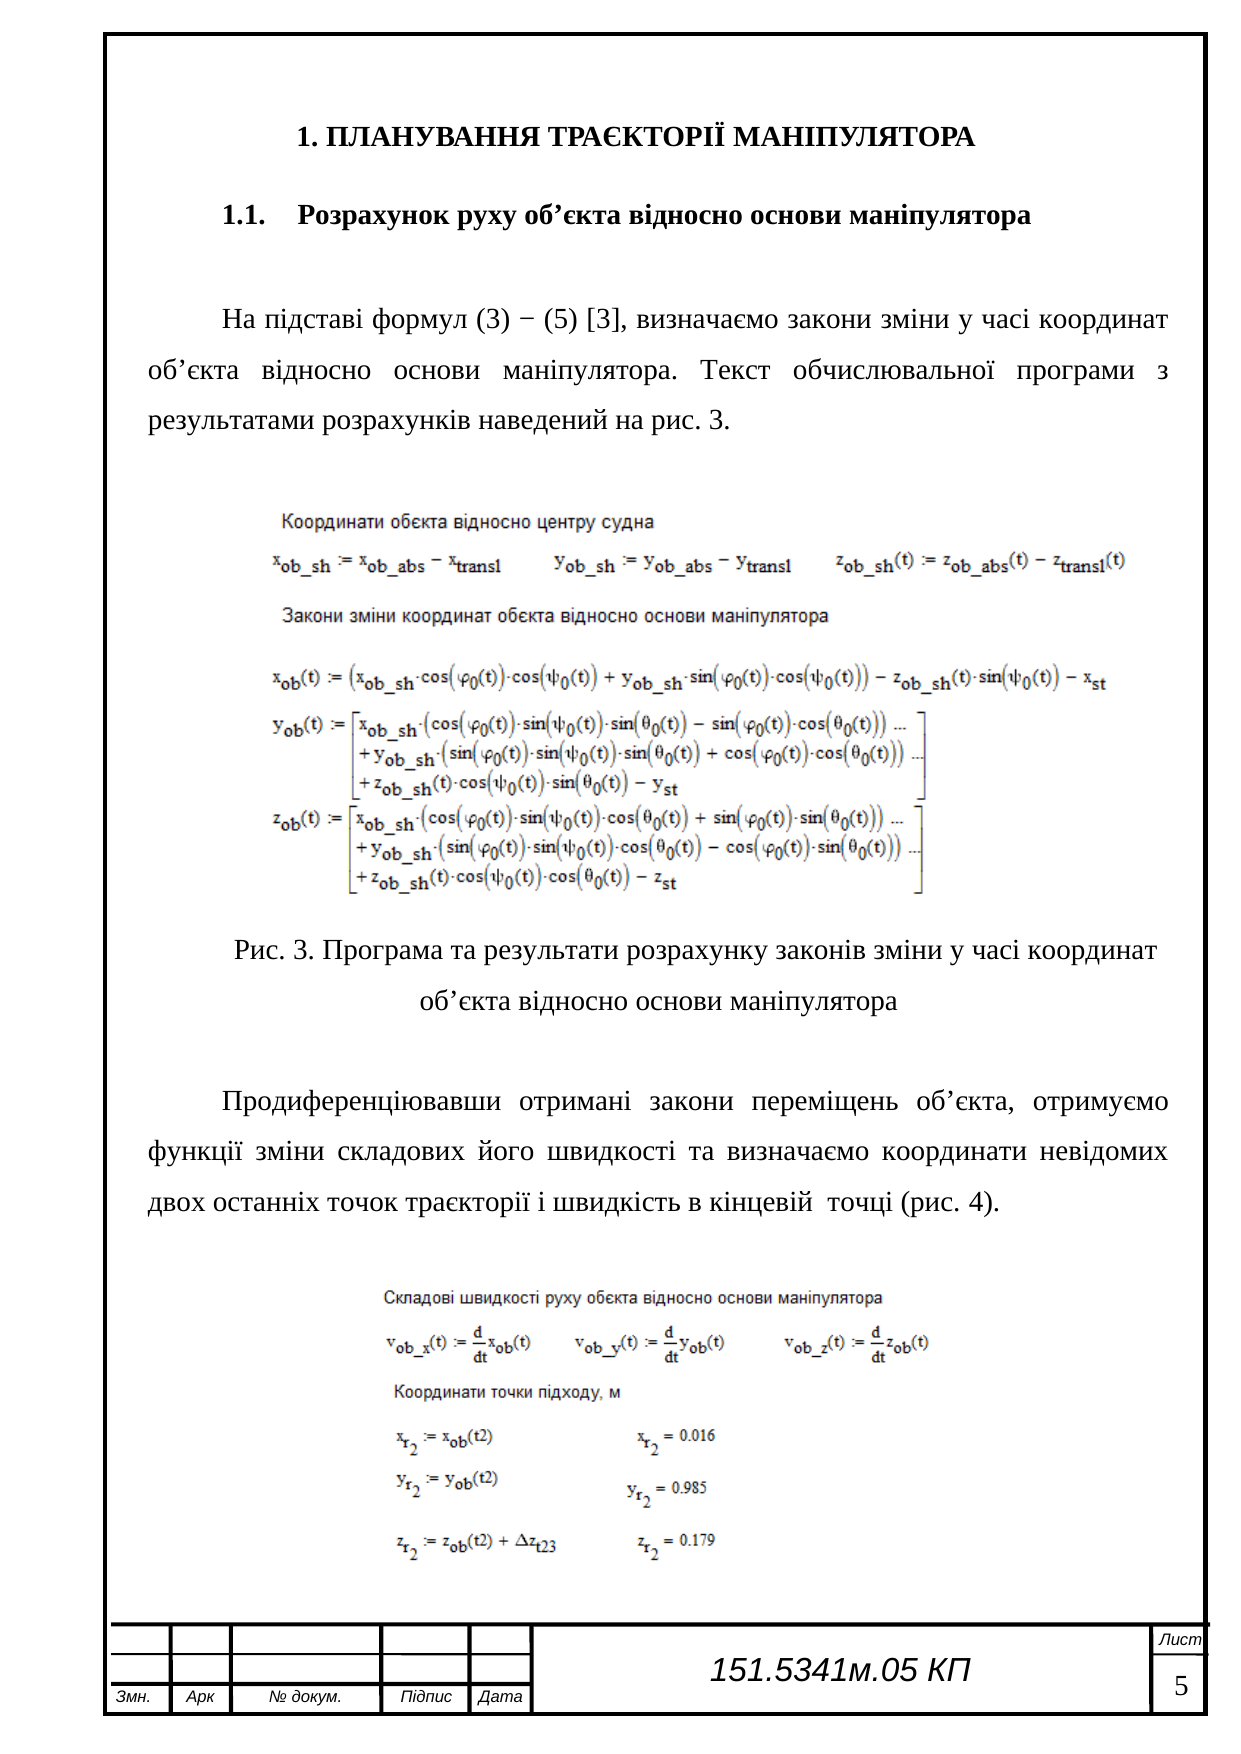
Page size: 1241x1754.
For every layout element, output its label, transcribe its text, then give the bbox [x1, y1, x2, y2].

text На підставі формул (3) − (5) [3], визначаємо закони зміни у часі координат об’єкта відносно основи маніпулятора. Текст обчислювальної програми з результатами розрахунків наведений на рис. 3. [148, 302, 1169, 436]
text Рис. 3. Програма та результати розрахунку законів зміни у часі координат об’єкта відносно основи маніпулятора [148, 932, 1169, 1016]
list Розрахунок руху об’єкта відносно основи маніпулятора [148, 197, 1169, 231]
picture [376, 1284, 1015, 1569]
subtitle ПЛАНУВАННЯ ТРАЄКТОРІЇ МАНІПУЛЯТОРА [296, 119, 1169, 152]
text Продиференціювавши отримані закони переміщень об’єкта, отримуємо функції зміни складових його швидкості та визначаємо координати невідомих двох останніх точок траєкторії і швидкість в кінцевій точці (рис. 4). [148, 1083, 1169, 1217]
picture [260, 502, 1131, 916]
